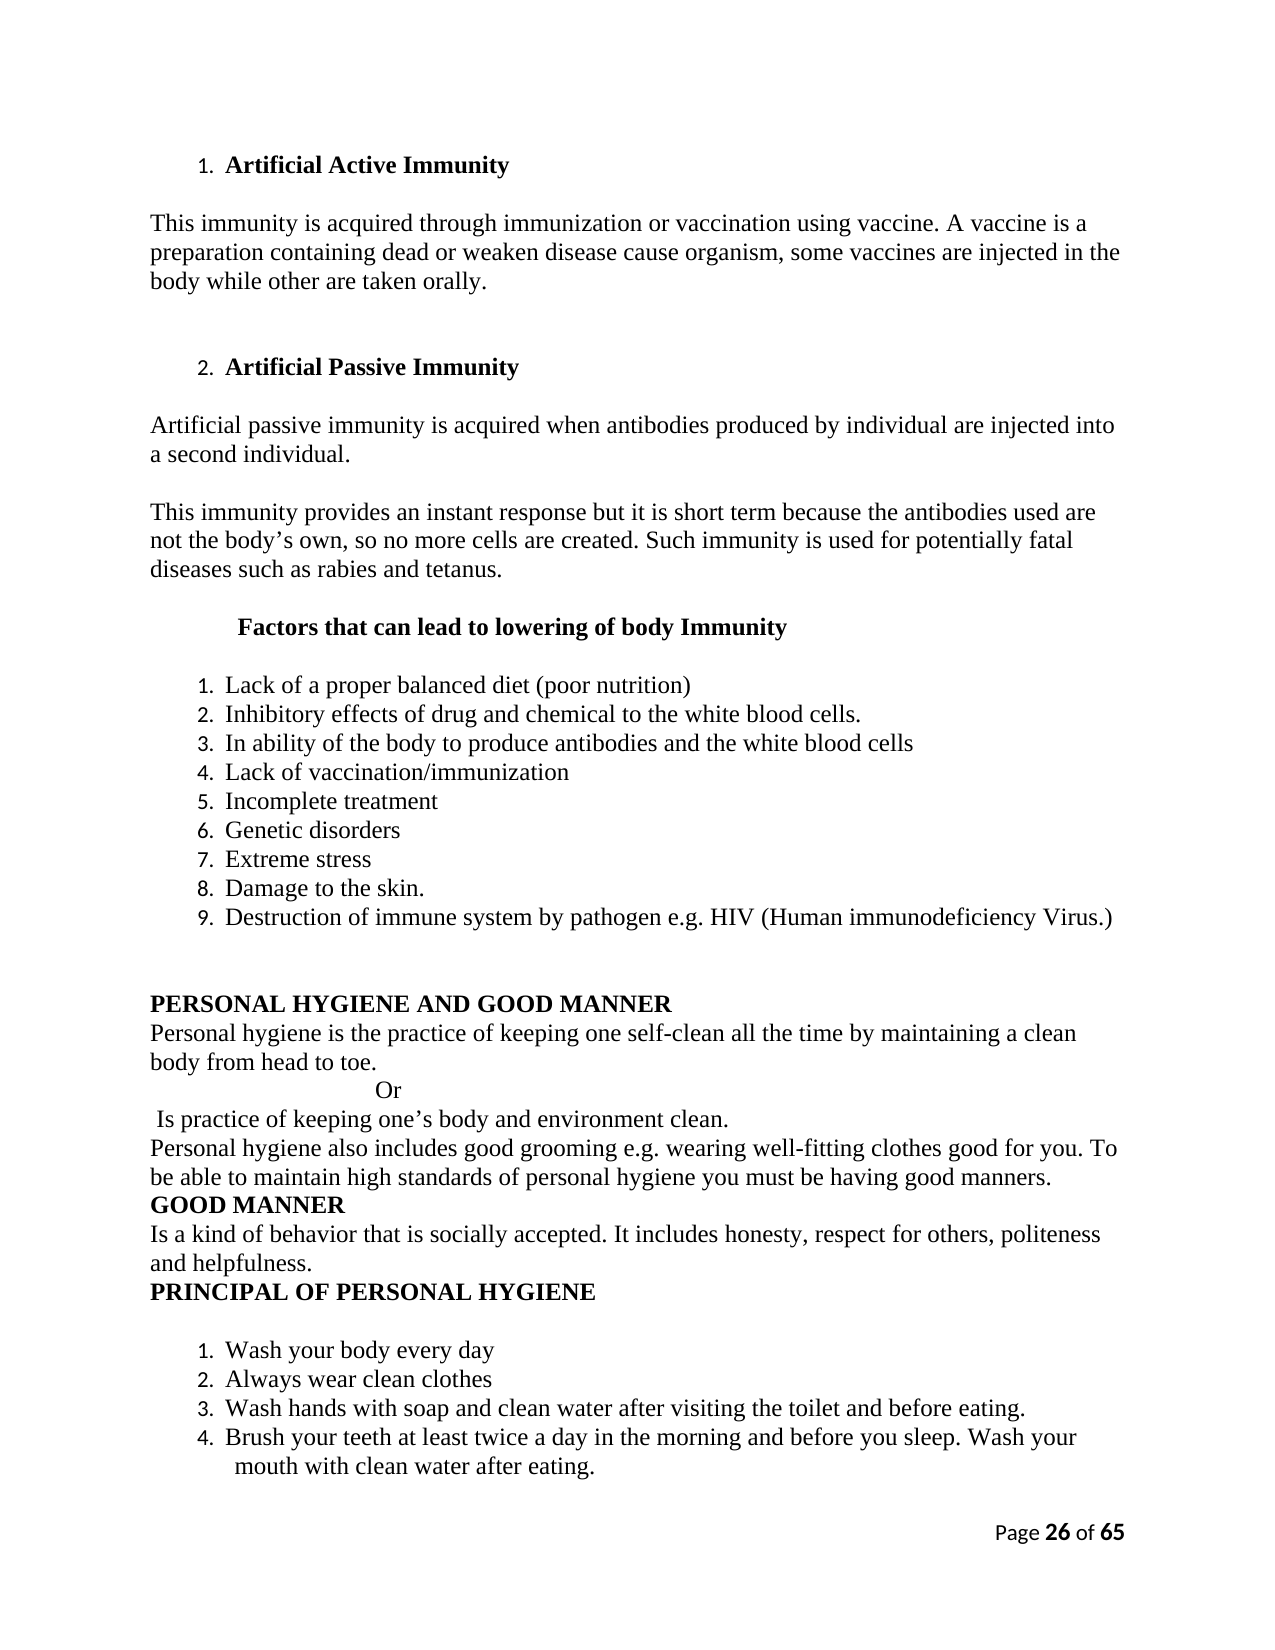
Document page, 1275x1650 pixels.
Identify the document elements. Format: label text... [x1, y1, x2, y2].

list Artificial Passive Immunity [197, 352, 1125, 381]
list Artificial Active Immunity [197, 150, 1125, 179]
list Always wear clean clothes [197, 1364, 1125, 1393]
text Is practice of keeping one’s body and environment clean. [150, 1104, 1125, 1133]
text This immunity is acquired through immunization or vaccination using vaccine. A vaccine is a preparation containing dead or weaken disease cause organism, some vaccines are injected in the body while other are taken orally. [150, 208, 1125, 294]
text PRINCIPAL OF PERSONAL HYGIENE [150, 1277, 1125, 1306]
text Or [150, 1076, 1125, 1104]
text Is a kind of behavior that is socially accepted. It includes honesty, respect for others, politeness and helpfulness. [150, 1219, 1125, 1277]
list Wash your body every day [197, 1335, 1125, 1364]
list Damage to the skin. [197, 873, 1125, 902]
list Lack of vaccination/immunization [197, 757, 1125, 786]
text Artificial passive immunity is acquired when antibodies produced by individual are injected into a second individual. [150, 411, 1125, 468]
list Lack of a proper balanced diet (poor nutrition) [197, 670, 1125, 699]
list Inhibitory effects of drug and chemical to the white blood cells. [197, 699, 1125, 728]
list Wash hands with soap and clean water after visiting the toilet and before eating. [197, 1393, 1125, 1422]
list In ability of the body to produce antibodies and the white blood cells [197, 728, 1125, 757]
text Factors that can lead to lowering of body Immunity [150, 612, 1125, 641]
list Brush your teeth at least twice a day in the morning and before you sleep. Wash your mouth with clean water after eating. [197, 1422, 1125, 1480]
text Personal hygiene also includes good grooming e.g. wearing well-fitting clothes good for you. To be able to maintain high standards of personal hygiene you must be having good manners. [150, 1133, 1125, 1191]
list Genetic disorders [197, 815, 1125, 844]
text This immunity provides an instant response but it is short term because the antibodies used are not the body’s own, so no more cells are created. Such immunity is used for potentially fatal diseases such as rabies and tetanus. [150, 497, 1125, 583]
list Incomplete treatment [197, 786, 1125, 815]
text GOOD MANNER [150, 1191, 1125, 1219]
text PERSONAL HYGIENE AND GOOD MANNER [150, 989, 1125, 1018]
text Personal hygiene is the practice of keeping one self-clean all the time by maintaining a clean body from head to toe. [150, 1018, 1125, 1076]
list Destruction of immune system by pathogen e.g. HIV (Human immunodeficiency Virus.) [197, 902, 1125, 931]
list Extreme stress [197, 844, 1125, 873]
